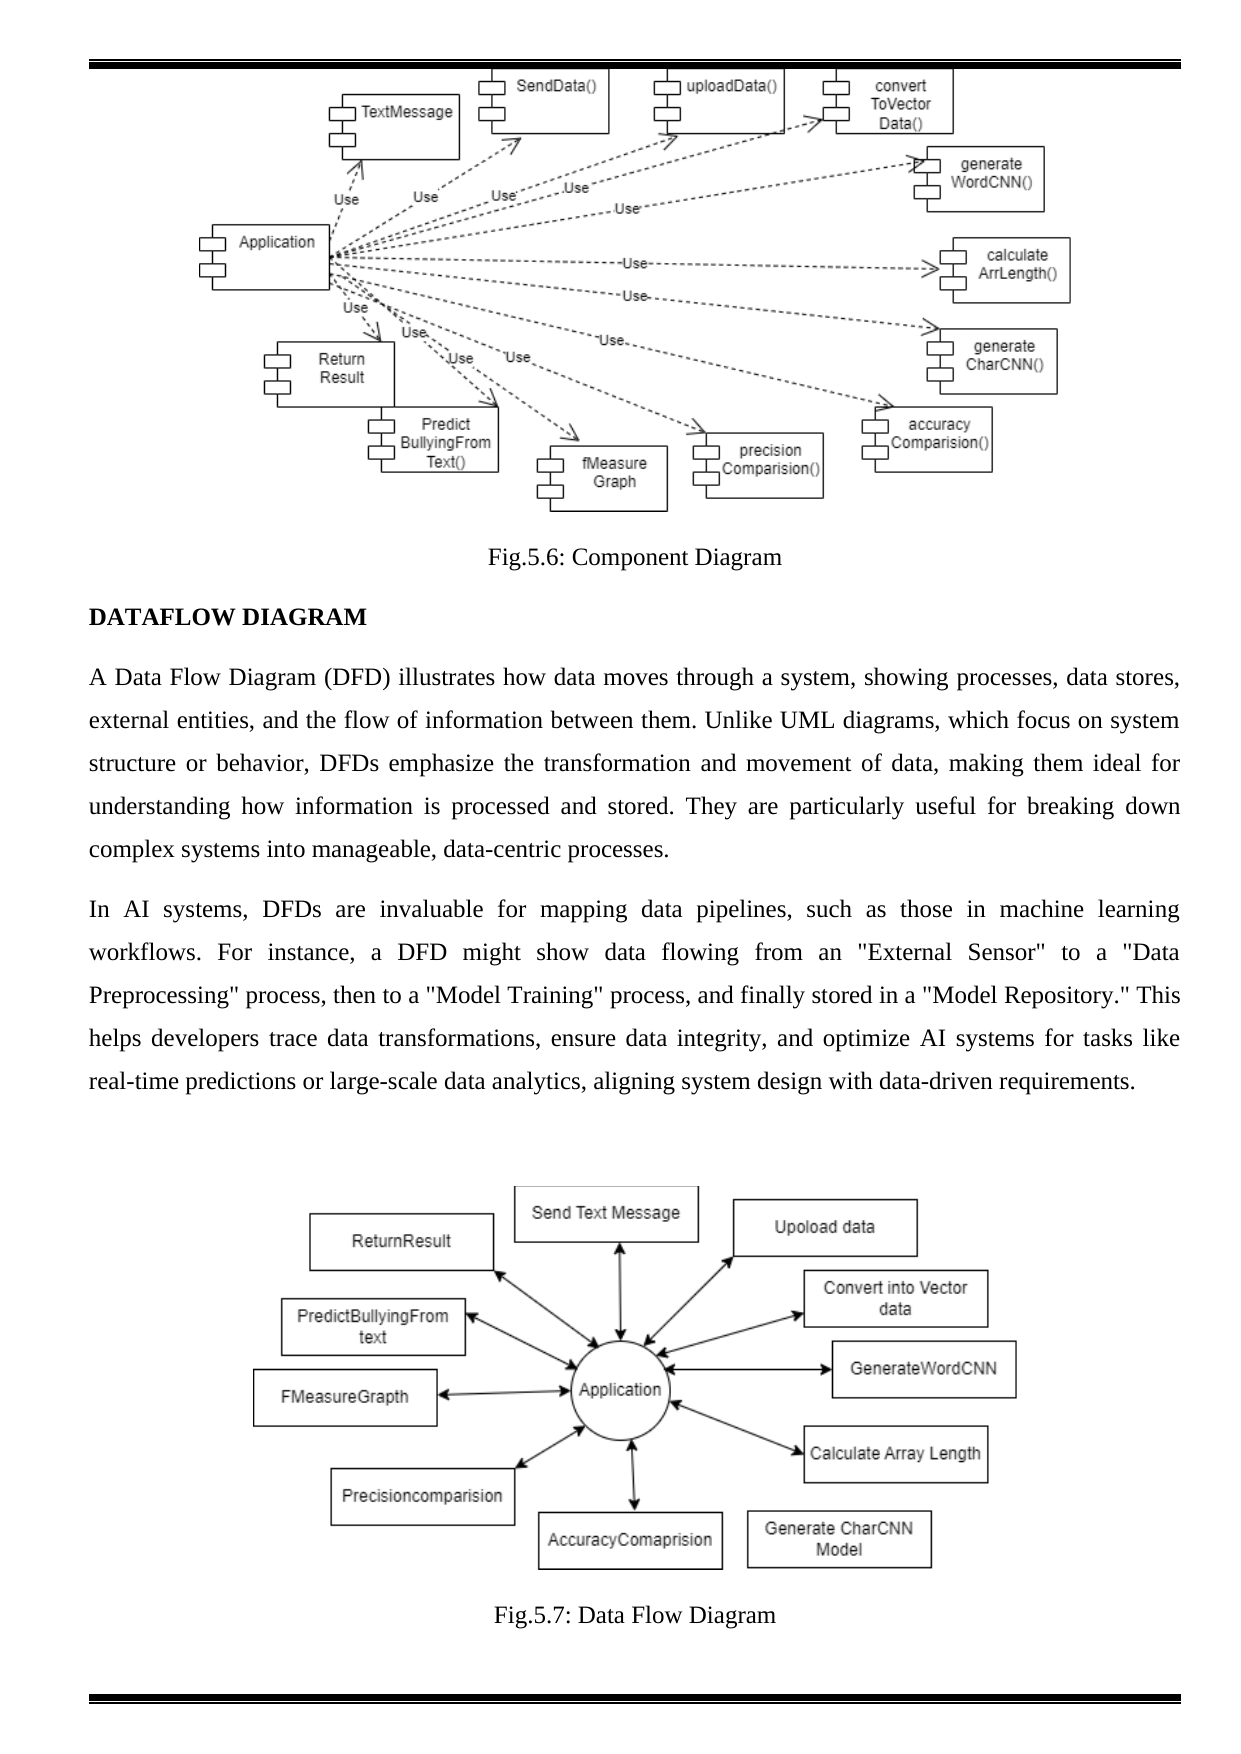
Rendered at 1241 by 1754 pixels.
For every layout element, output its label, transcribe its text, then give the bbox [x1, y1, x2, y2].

picture [253, 1186, 1017, 1570]
text A Data Flow Diagram (DFD) illustrates how data moves through a system, showing processes, data stores, external entities, and the flow of information between them. Unlike UML diagrams, which focus on system structure or behavior, DFDs emphasize the transformation and movement of data, making them ideal for understanding how information is processed and stored. They are particularly useful for breaking down complex systems into manageable, data-centric processes. [89, 662, 1181, 863]
picture [199, 69, 1071, 512]
text In AI systems, DFDs are invaluable for mapping data pipelines, such as those in machine learning workflows. For instance, a DFD might show data flowing from an "External Sensor" to a "Data Preprocessing" process, then to a "Model Training" process, and finally stored in a "Model Repository." This helps developers trace data transformations, ensure data integrity, and optimize AI systems for tasks like real-time predictions or large-scale data analytics, aligning system design with data-driven requirements. [89, 894, 1181, 1095]
text Fig.5.7: Data Flow Diagram [89, 1601, 1181, 1629]
text Fig.5.6: Component Diagram [89, 542, 1181, 571]
text DATAFLOW DIAGRAM [89, 602, 1181, 631]
